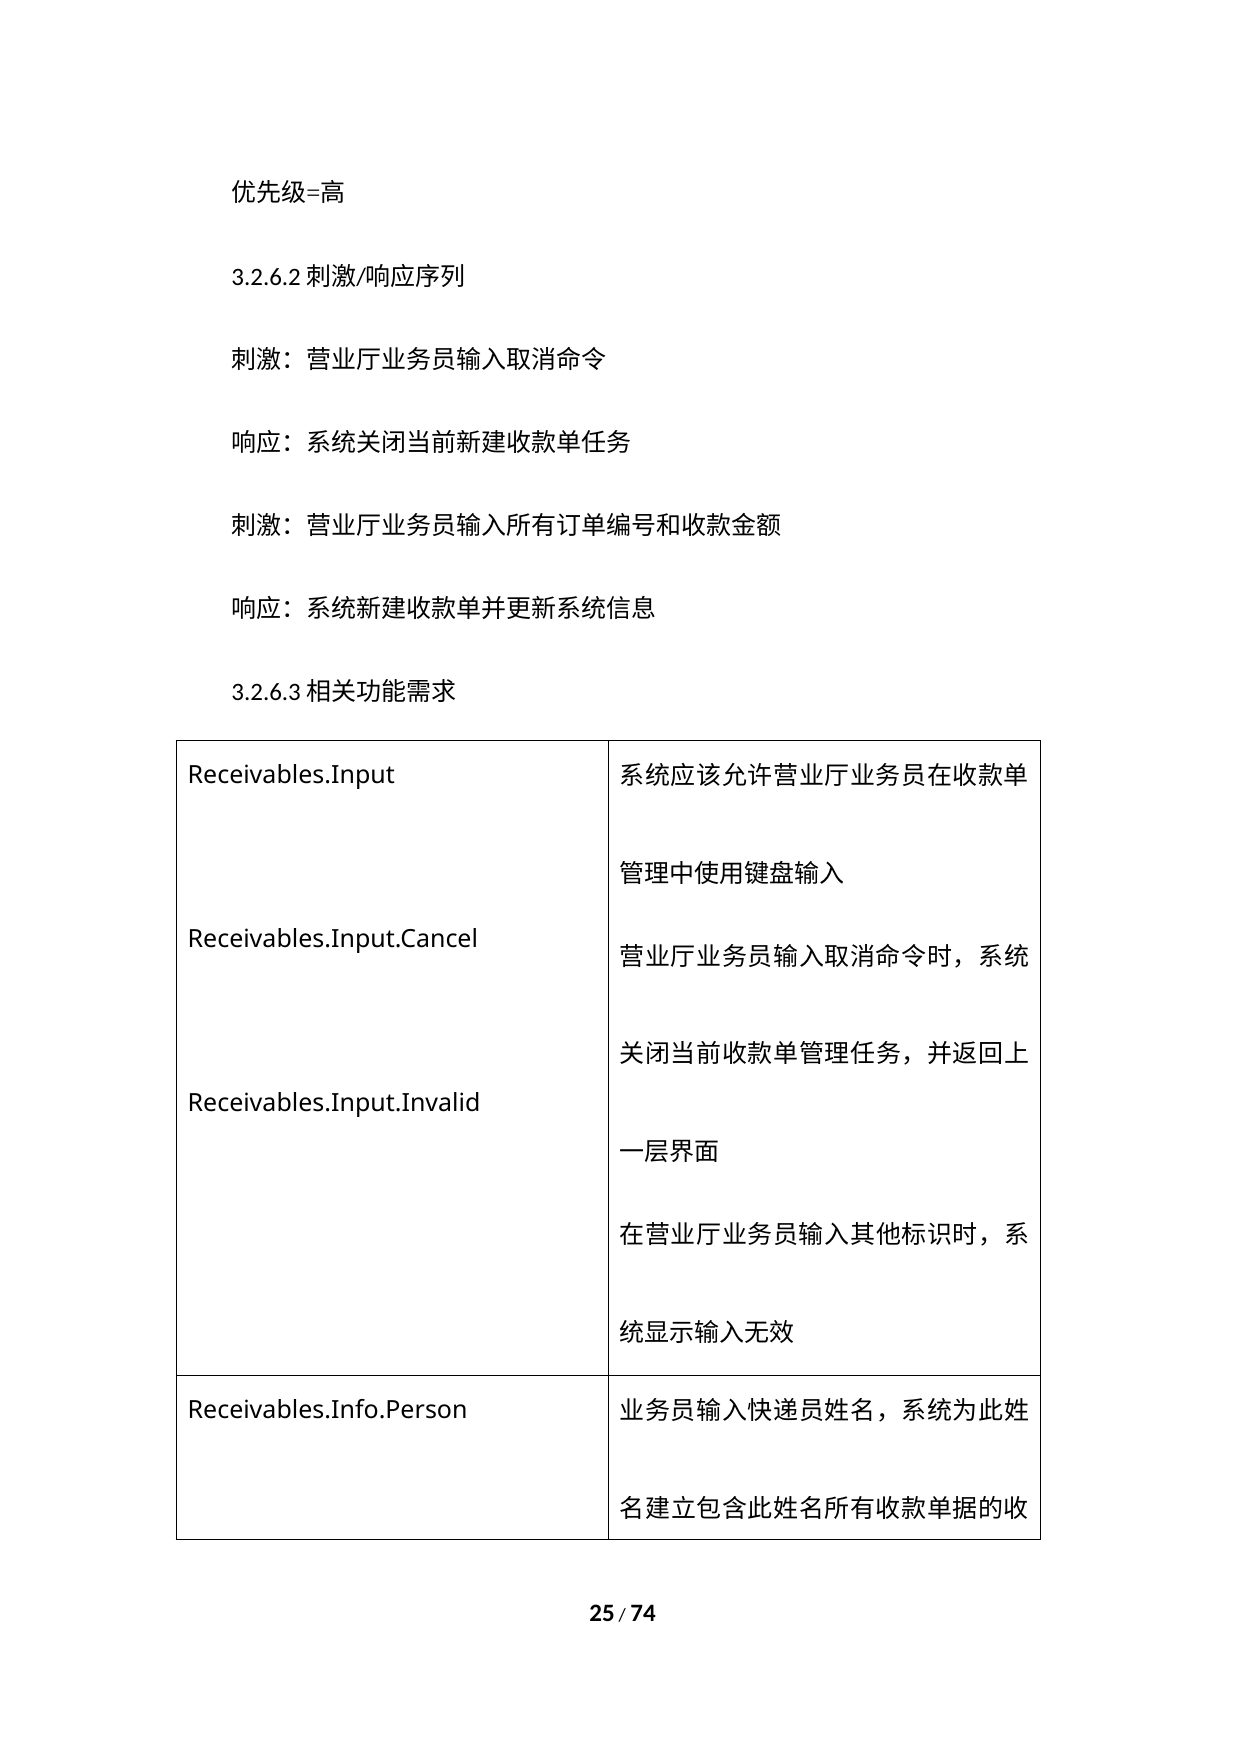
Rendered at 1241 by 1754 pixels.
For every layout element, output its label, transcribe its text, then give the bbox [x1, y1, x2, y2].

text 优先级=高 [187, 158, 1053, 223]
text 响应：系统新建收款单并更新系统信息 [187, 574, 1053, 639]
text 刺激：营业厅业务员输入取消命令 [187, 325, 1053, 390]
table_header 系统应该允许营业厅业务员在收款单管理中使用键盘输入 营业厅业务员输入取消命令时，系统关闭当前收款单管理任务，并返回上一层界面 在营业厅业务员输入其他标识时，系统显示输入无效 [609, 741, 1040, 1375]
text 3.2.6.2刺激/响应序列 [187, 242, 1053, 307]
text 响应：系统关闭当前新建收款单任务 [187, 408, 1053, 473]
table_header Receivables.Input Receivables.Input.Cancel Receivables.Input.Invalid [177, 741, 608, 1375]
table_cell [609, 1376, 1040, 1539]
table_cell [177, 1376, 608, 1539]
text 3.2.6.3相关功能需求 [187, 657, 1053, 722]
text 刺激：营业厅业务员输入所有订单编号和收款金额 [187, 491, 1053, 556]
